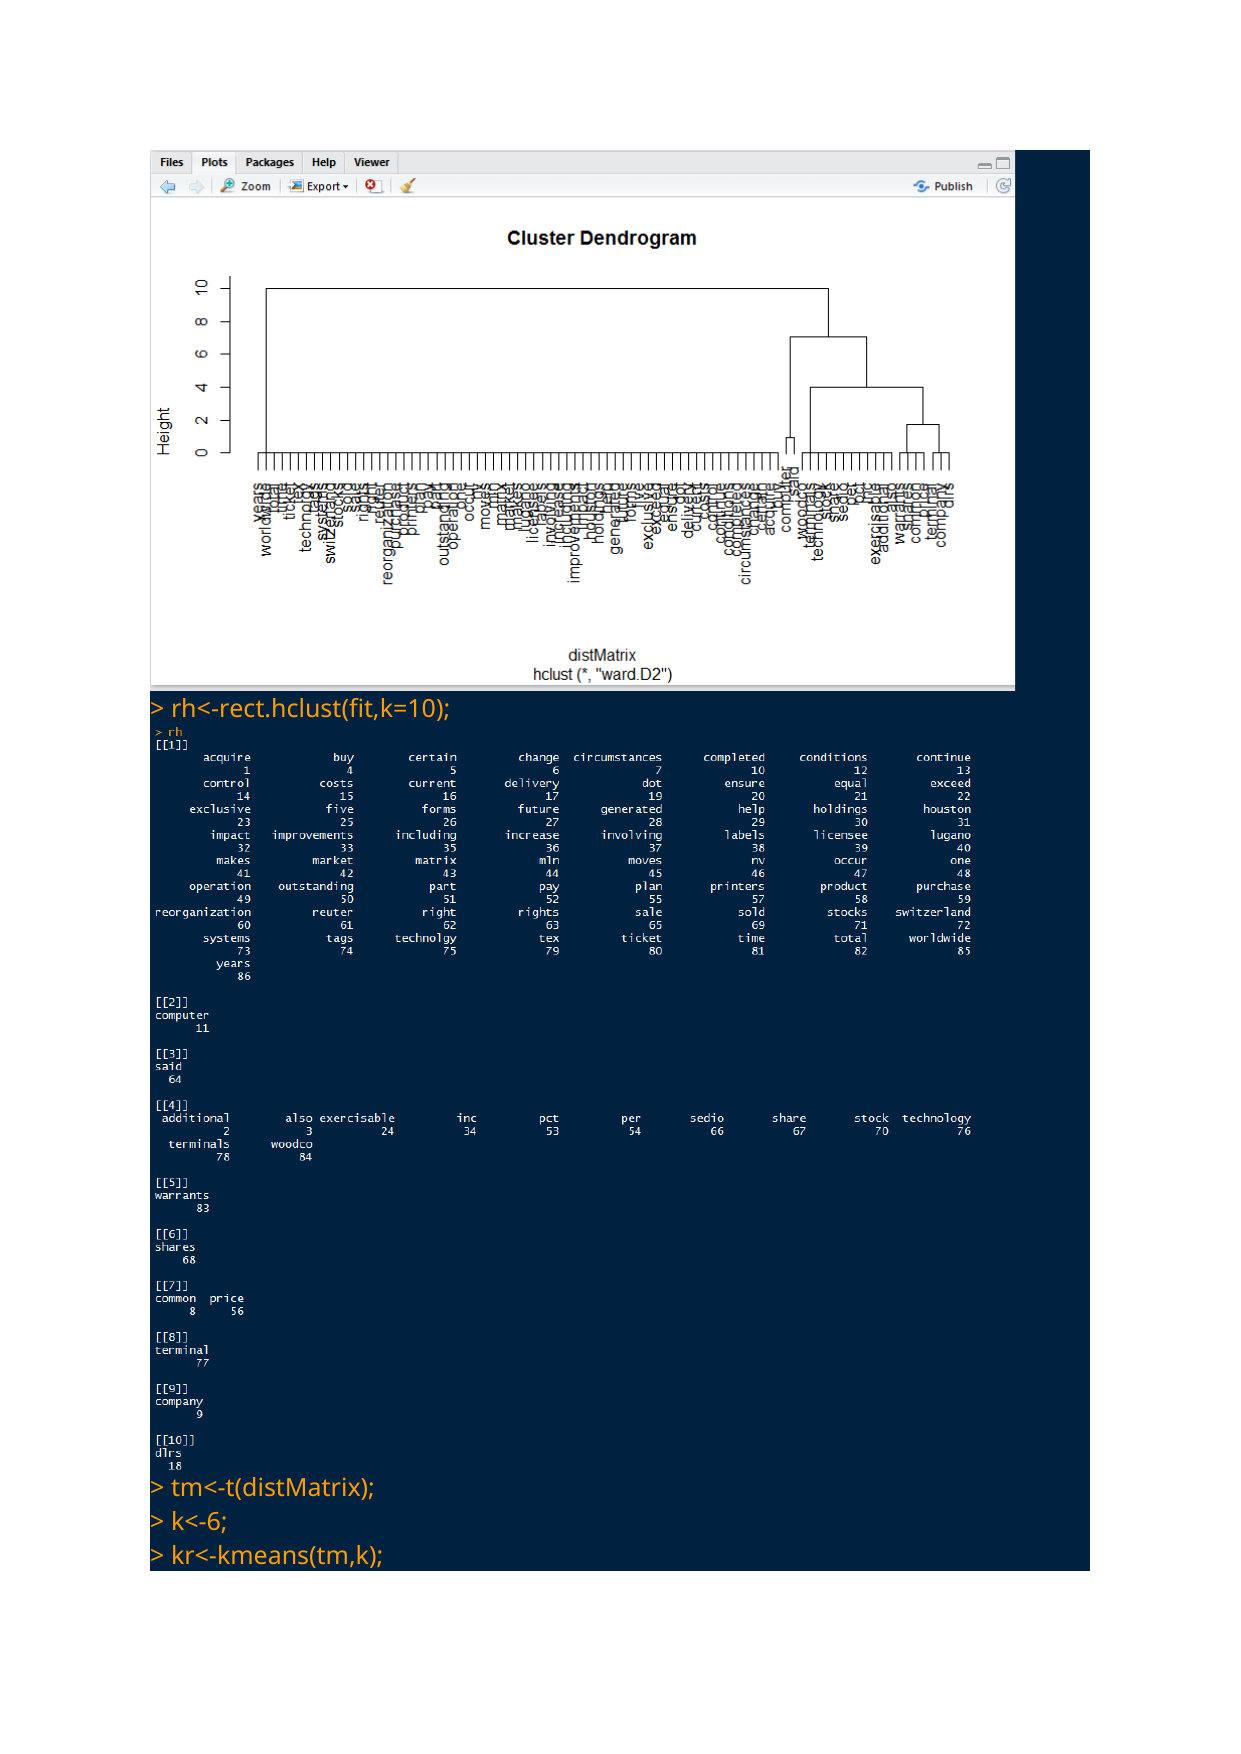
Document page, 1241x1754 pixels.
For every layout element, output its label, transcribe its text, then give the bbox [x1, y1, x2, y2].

subtitle > k<-6; [150, 1503, 1090, 1537]
subtitle > kr<-kmeans(tm,k); [150, 1537, 1090, 1571]
subtitle > tm<-t(distMatrix); [150, 1469, 1090, 1503]
picture [150, 724, 1016, 1470]
subtitle > rh<-rect.hclust(fit,k=10); [150, 691, 1090, 725]
picture [150, 150, 1016, 691]
